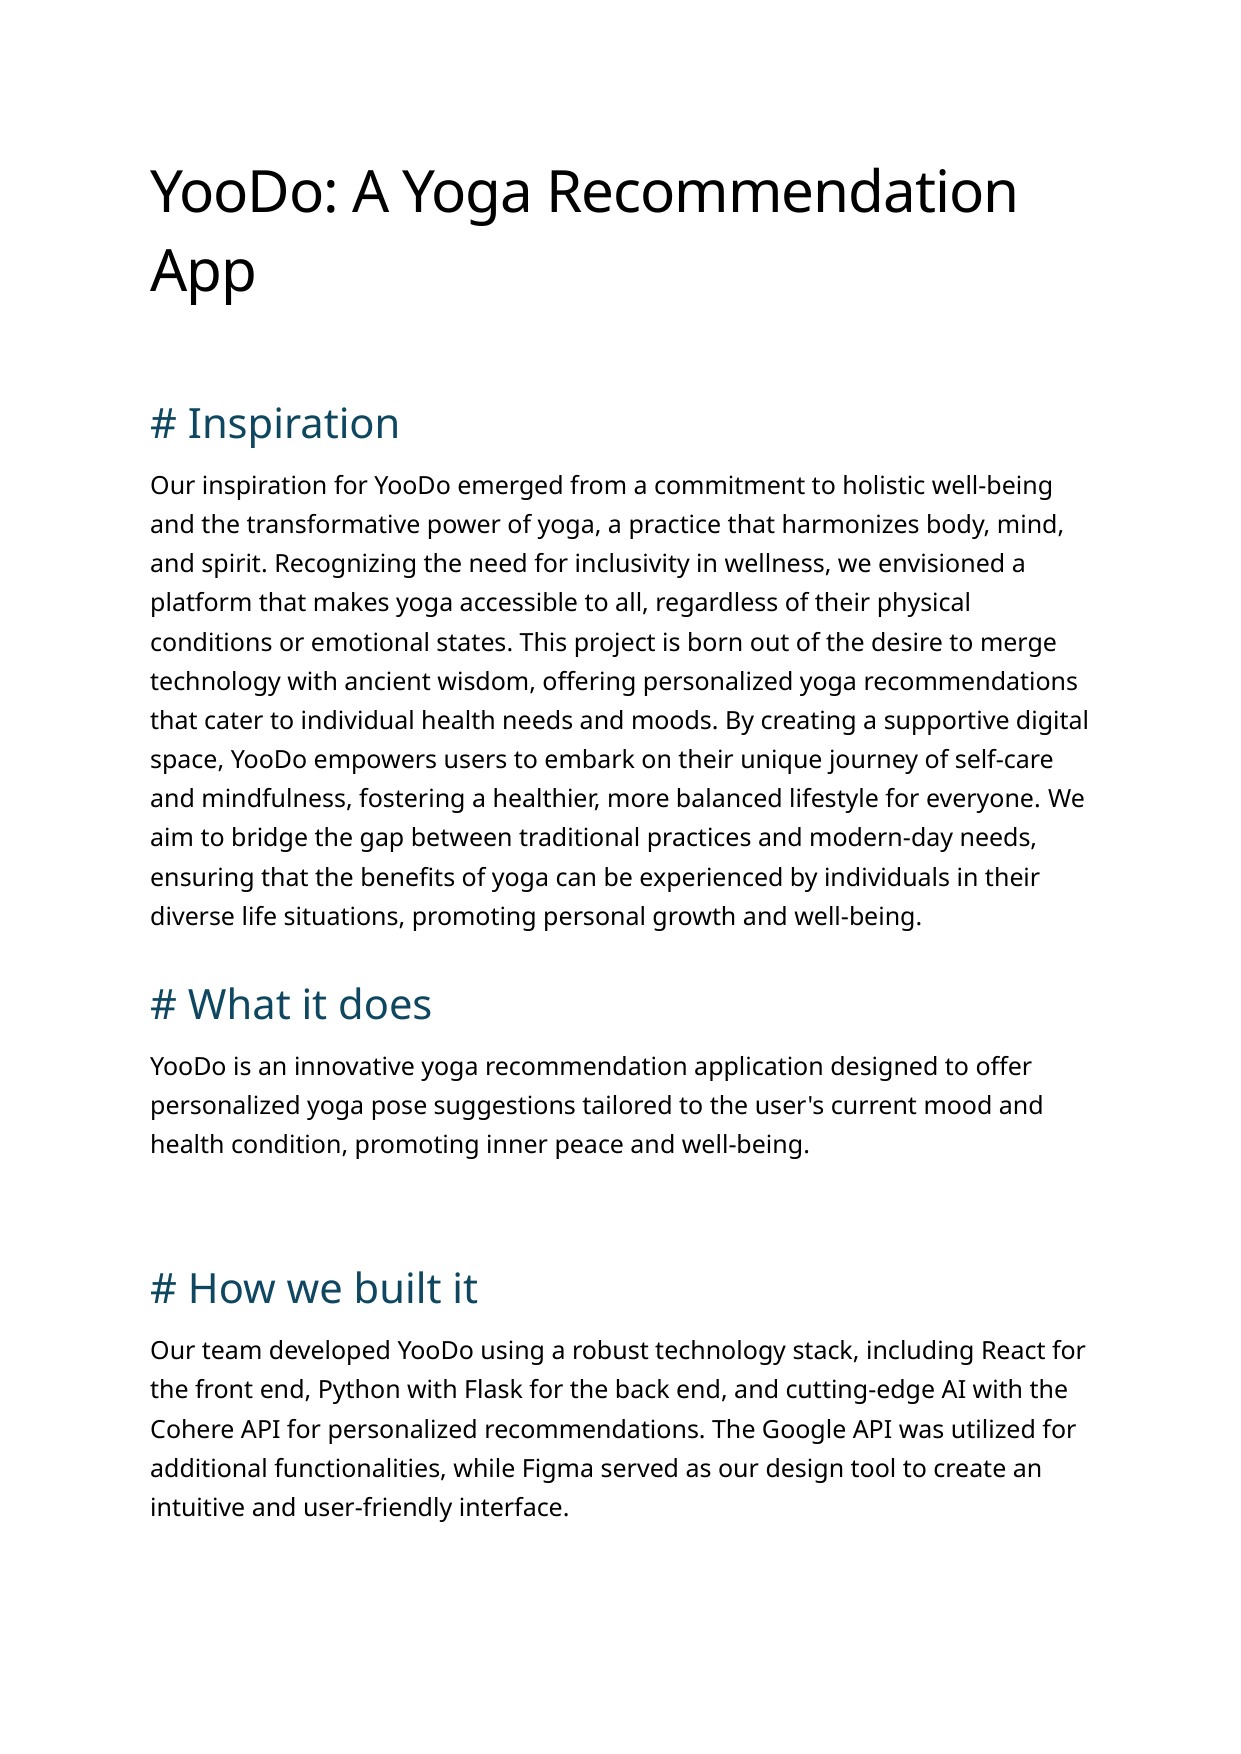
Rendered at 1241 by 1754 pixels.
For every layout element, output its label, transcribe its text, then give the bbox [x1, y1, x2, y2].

subtitle # Inspiration [150, 394, 1090, 451]
text YooDo is an innovative yoga recommendation application designed to offer personalized yoga pose suggestions tailored to the user's current mood and health condition, promoting inner peace and well-being. [150, 1048, 1090, 1161]
title YooDo: A Yoga Recommendation App [150, 150, 1090, 309]
subtitle # What it does [150, 975, 1090, 1032]
text Our inspiration for YooDo emerged from a commitment to holistic well-being and the transformative power of yoga, a practice that harmonizes body, mind, and spirit. Recognizing the need for inclusivity in wellness, we envisioned a platform that makes yoga accessible to all, regardless of their physical conditions or emotional states. This project is born out of the desire to merge technology with ancient wisdom, offering personalized yoga recommendations that cater to individual health needs and moods. By creating a supportive digital space, YooDo empowers users to embark on their unique journey of self-care and mindfulness, fostering a healthier, more balanced lifestyle for everyone. We aim to bridge the gap between traditional practices and modern-day needs, ensuring that the benefits of yoga can be experienced by individuals in their diverse life situations, promoting personal growth and well-being. [150, 467, 1090, 932]
subtitle # How we built it [150, 1259, 1090, 1316]
text Our team developed YooDo using a robust technology stack, including React for the front end, Python with Flask for the back end, and cutting-edge AI with the Cohere API for personalized recommendations. The Google API was utilized for additional functionalities, while Figma served as our design tool to create an intuitive and user-friendly interface. [150, 1333, 1090, 1524]
